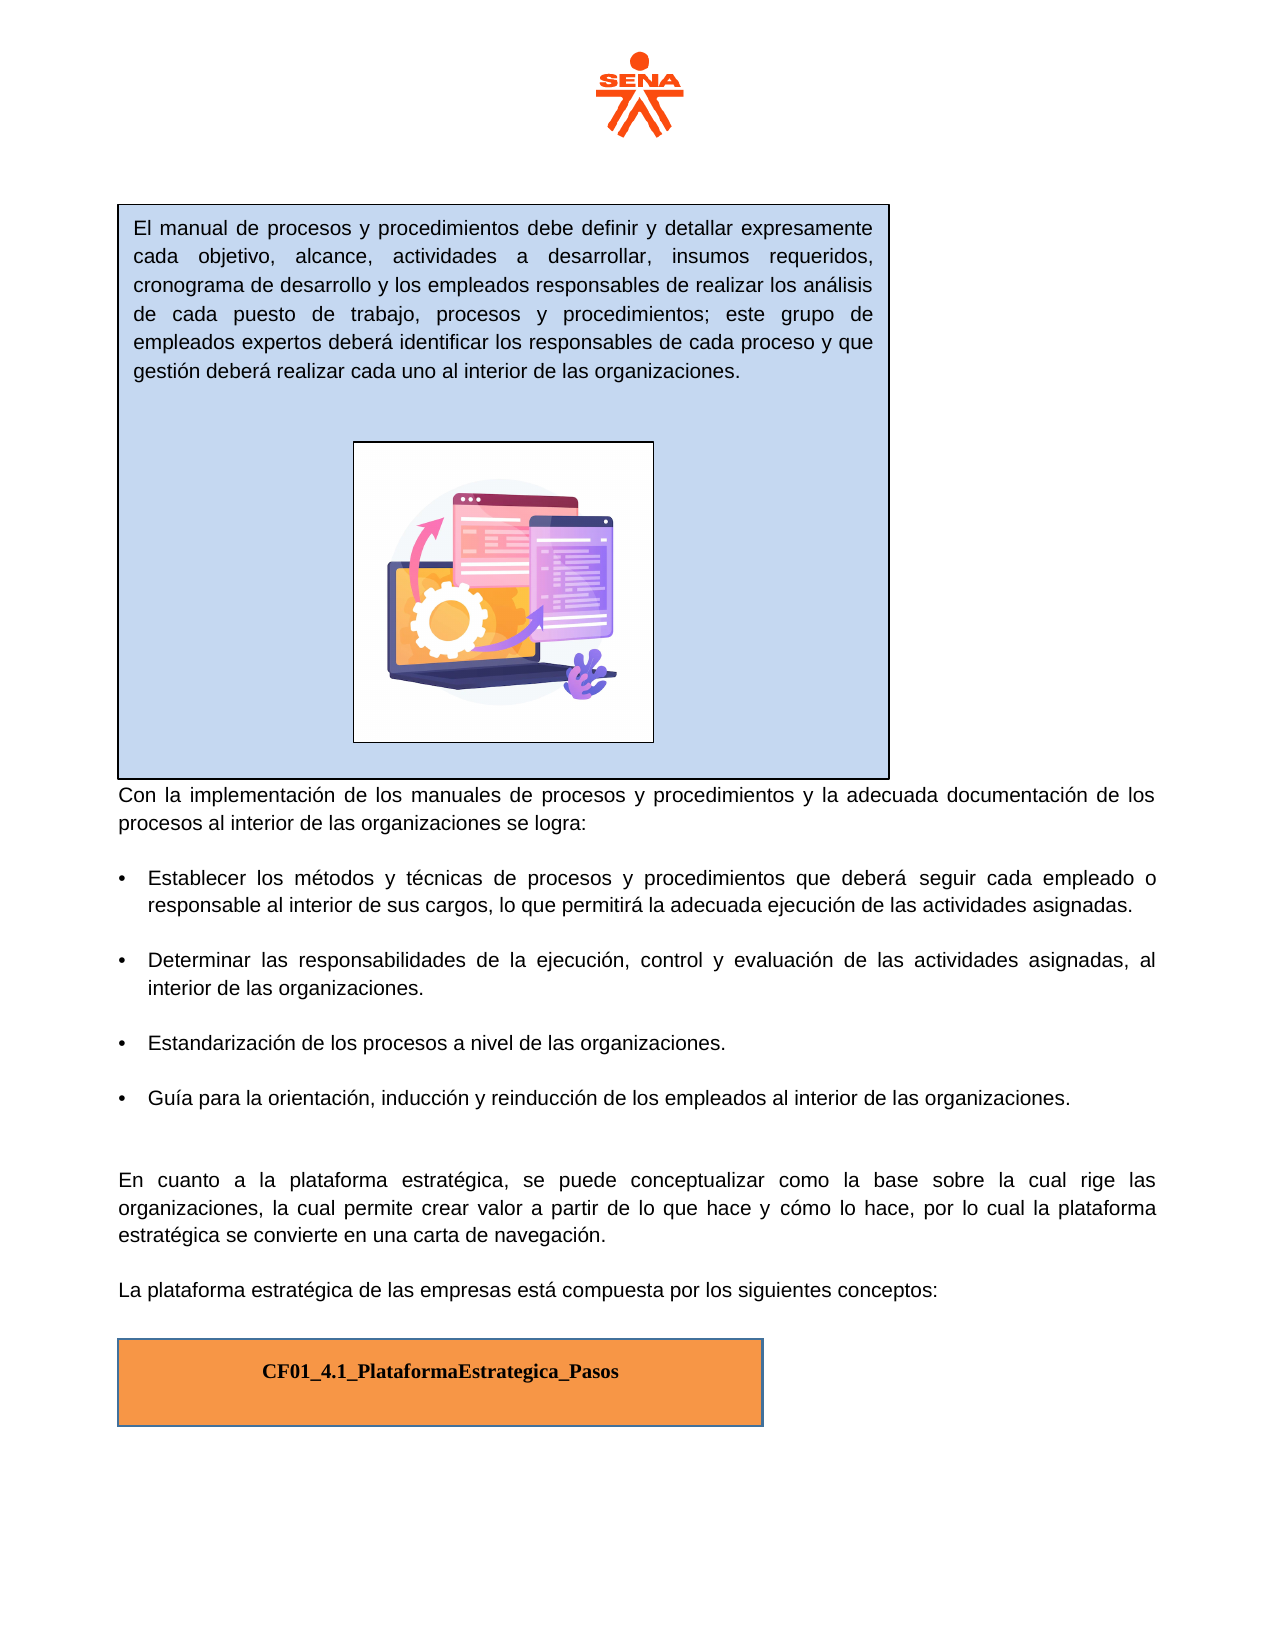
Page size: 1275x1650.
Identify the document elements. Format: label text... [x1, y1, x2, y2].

text Con la implementación de los manuales de procesos y procedimientos y la adecuada documentación de los procesos al interior de las organizaciones se logra: [118, 783, 1157, 835]
text La plataforma estratégica de las empresas está compuesta por los siguientes conceptos: [118, 1278, 1157, 1302]
text • Guía para la orientación, inducción y reinducción de los empleados al interior de las organizaciones. [118, 1086, 1157, 1110]
text En cuanto a la plataforma estratégica, se puede conceptualizar como la base sobre la cual rige las organizaciones, la cual permite crear valor a partir de lo que hace y cómo lo hace, por lo cual la plataforma estratégica se convierte en una carta de navegación. [118, 1168, 1157, 1247]
picture [585, 48, 690, 142]
picture [354, 443, 653, 742]
text • Estandarización de los procesos a nivel de las organizaciones. [118, 1031, 1157, 1055]
text • Establecer los métodos y técnicas de procesos y procedimientos que deberá seguir cada empleado o responsable al interior de sus cargos, lo que permitirá la adecuada ejecución de las actividades asignadas. [118, 866, 1157, 917]
text • Determinar las responsabilidades de la ejecución, control y evaluación de las actividades asignadas, al interior de las organizaciones. [118, 948, 1157, 1000]
